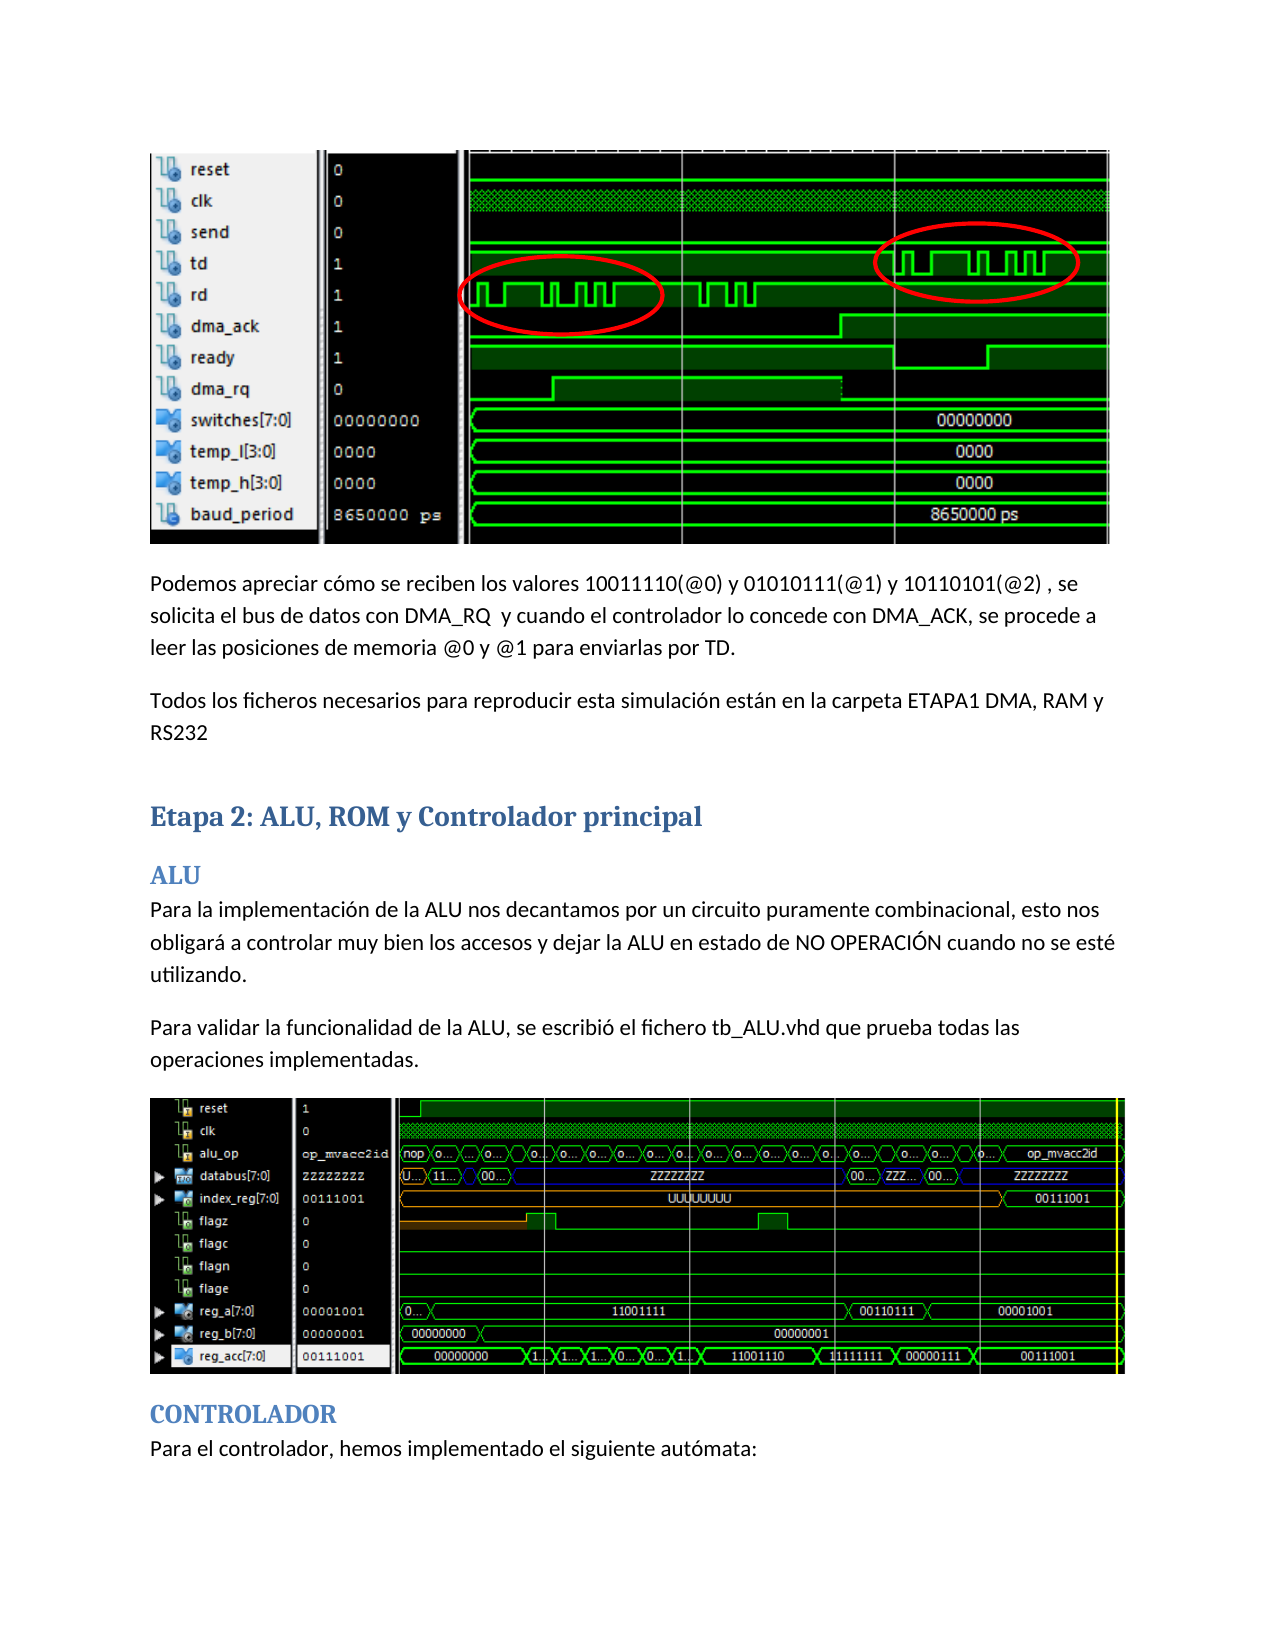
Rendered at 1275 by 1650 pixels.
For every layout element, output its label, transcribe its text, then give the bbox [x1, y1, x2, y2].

subtitle Etapa 2: ALU, ROM y Controlador principal [150, 801, 1125, 834]
picture [150, 150, 1110, 544]
subtitle CONTROLADOR [150, 1399, 1125, 1430]
text Todos los ficheros necesarios para reproducir esta simulación están en la carpeta ETAPA1 DMA, RAM y RS232 [150, 686, 1125, 746]
text Podemos apreciar cómo se reciben los valores 10011110(@0) y 01010111(@1) y 10110101(@2) , se solicita el bus de datos con DMA_RQ y cuando el controlador lo concede con DMA_ACK, se procede a leer las posiciones de memoria @0 y @1 para enviarlas por TD. [150, 569, 1125, 661]
picture [150, 1098, 1125, 1374]
text Para el controlador, hemos implementado el siguiente autómata: [150, 1434, 1125, 1462]
text Para validar la funcionalidad de la ALU, se escribió el fichero tb_ALU.vhd que prueba todas las operaciones implementadas. [150, 1013, 1125, 1073]
text Para la implementación de la ALU nos decantamos por un circuito puramente combinacional, esto nos obligará a controlar muy bien los accesos y dejar la ALU en estado de NO OPERACIÓN cuando no se esté utilizando. [150, 896, 1125, 988]
subtitle ALU [150, 860, 1125, 891]
